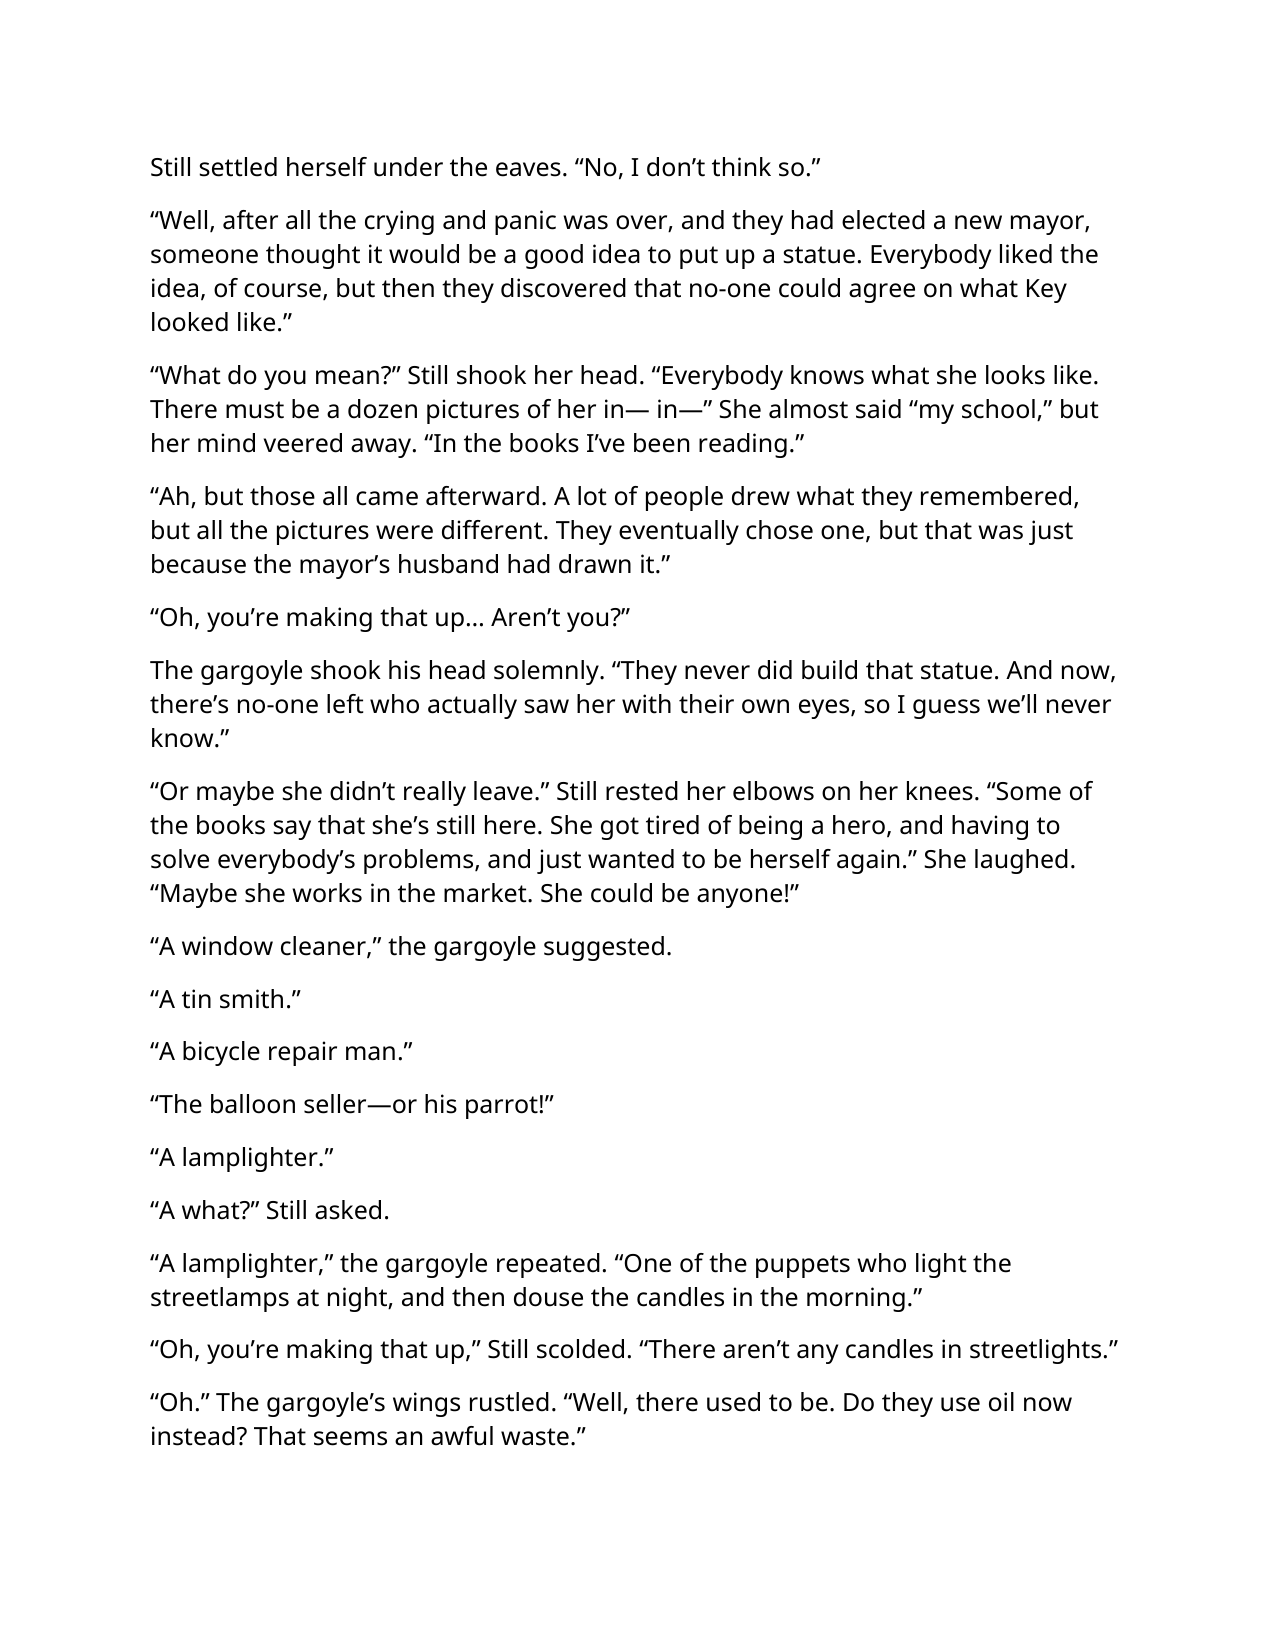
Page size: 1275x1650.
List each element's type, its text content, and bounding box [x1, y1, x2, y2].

text “Well, after all the crying and panic was over, and they had elected a new mayor, someone thought it would be a good idea to put up a statue. Everybody liked the idea, of course, but then they discovered that no-one could agree on what Key looked like.” [150, 203, 1125, 339]
text “A lamplighter,” the gargoyle repeated. “One of the puppets who light the streetlamps at night, and then douse the candles in the morning.” [150, 1245, 1125, 1313]
text “A window cleaner,” the gargoyle suggested. [150, 928, 1125, 962]
text “What do you mean?” Still shook her head. “Everybody knows what she looks like. There must be a dozen pictures of her in— in—” She almost said “my school,” but her mind veered away. “In the books I’ve been reading.” [150, 358, 1125, 460]
text “Oh.” The gargoyle’s wings rustled. “Well, there used to be. Do they use oil now instead? That seems an awful waste.” [150, 1385, 1125, 1453]
text “Oh, you’re making that up,” Still scolded. “There aren’t any candles in streetlights.” [150, 1332, 1125, 1366]
text “A what?” Still asked. [150, 1192, 1125, 1227]
text “A lamplighter.” [150, 1140, 1125, 1174]
text “A tin smith.” [150, 981, 1125, 1015]
text “A bicycle repair man.” [150, 1034, 1125, 1068]
text Still settled herself under the eaves. “No, I don’t think so.” [150, 150, 1125, 184]
text “Ah, but those all came afterward. A lot of people drew what they remembered, but all the pictures were different. They eventually chose one, but that was just because the mayor’s husband had drawn it.” [150, 479, 1125, 581]
text “Oh, you’re making that up… Aren’t you?” [150, 600, 1125, 634]
text The gargoyle shook his head solemnly. “They never did build that statue. And now, there’s no-one left who actually saw her with their own eyes, so I guess we’ll never know.” [150, 652, 1125, 755]
text “The balloon seller—or his parrot!” [150, 1087, 1125, 1121]
text “Or maybe she didn’t really leave.” Still rested her elbows on her knees. “Some of the books say that she’s still here. She got tired of being a hero, and having to solve everybody’s problems, and just wanted to be herself again.” She laughed. “Maybe she works in the market. She could be anyone!” [150, 773, 1125, 910]
